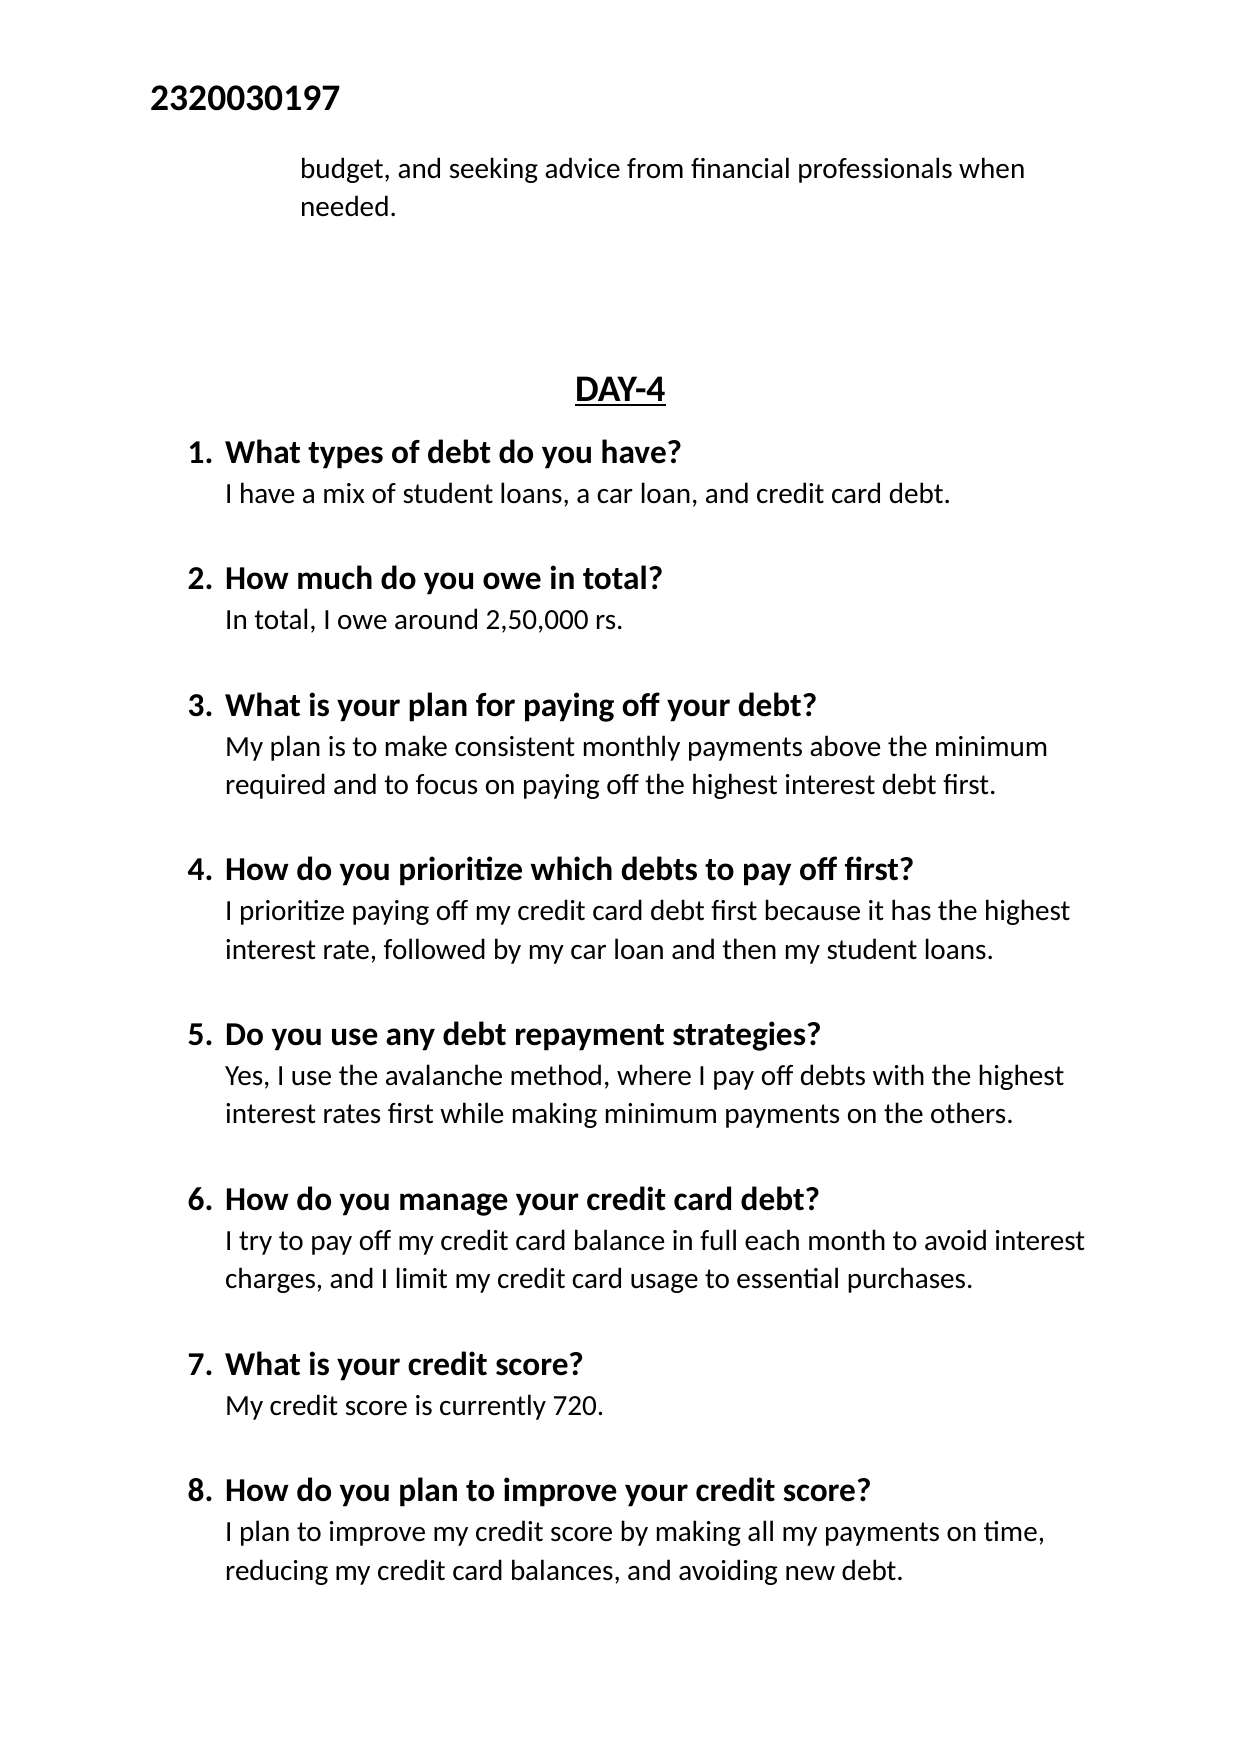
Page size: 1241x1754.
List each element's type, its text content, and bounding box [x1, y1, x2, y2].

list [300, 150, 1090, 224]
list I have a mix of student loans, a car loan, and credit card debt. [225, 475, 1090, 511]
list How do you manage your credit card debt? [187, 1178, 1090, 1219]
text DAY-4 [150, 365, 1090, 411]
list How do you prioritize which debts to pay off first? [187, 848, 1090, 889]
list What is your credit score? [187, 1343, 1090, 1383]
list I try to pay off my credit card balance in full each month to avoid interest charges, and I limit my credit card usage to essential purchases. [225, 1222, 1090, 1296]
list My credit score is currently 720. [225, 1387, 1090, 1422]
list Do you use any debt repayment strategies? [187, 1013, 1090, 1054]
list I plan to improve my credit score by making all my payments on time, reducing my credit card balances, and avoiding new debt. [225, 1513, 1090, 1587]
list Yes, I use the avalanche method, where I pay off debts with the highest interest rates first while making minimum payments on the others. [225, 1057, 1090, 1131]
list What types of debt do you have? [187, 431, 1090, 472]
list What is your plan for paying off your debt? [187, 684, 1090, 724]
list How do you plan to improve your credit score? [187, 1469, 1090, 1510]
list I prioritize paying off my credit card debt first because it has the highest interest rate, followed by my car loan and then my student loans. [225, 892, 1090, 966]
list How much do you owe in total? [187, 557, 1090, 598]
list My plan is to make consistent monthly payments above the minimum required and to focus on paying off the highest interest debt first. [225, 728, 1090, 802]
list In total, I owe around 2,50,000 rs. [225, 601, 1090, 637]
